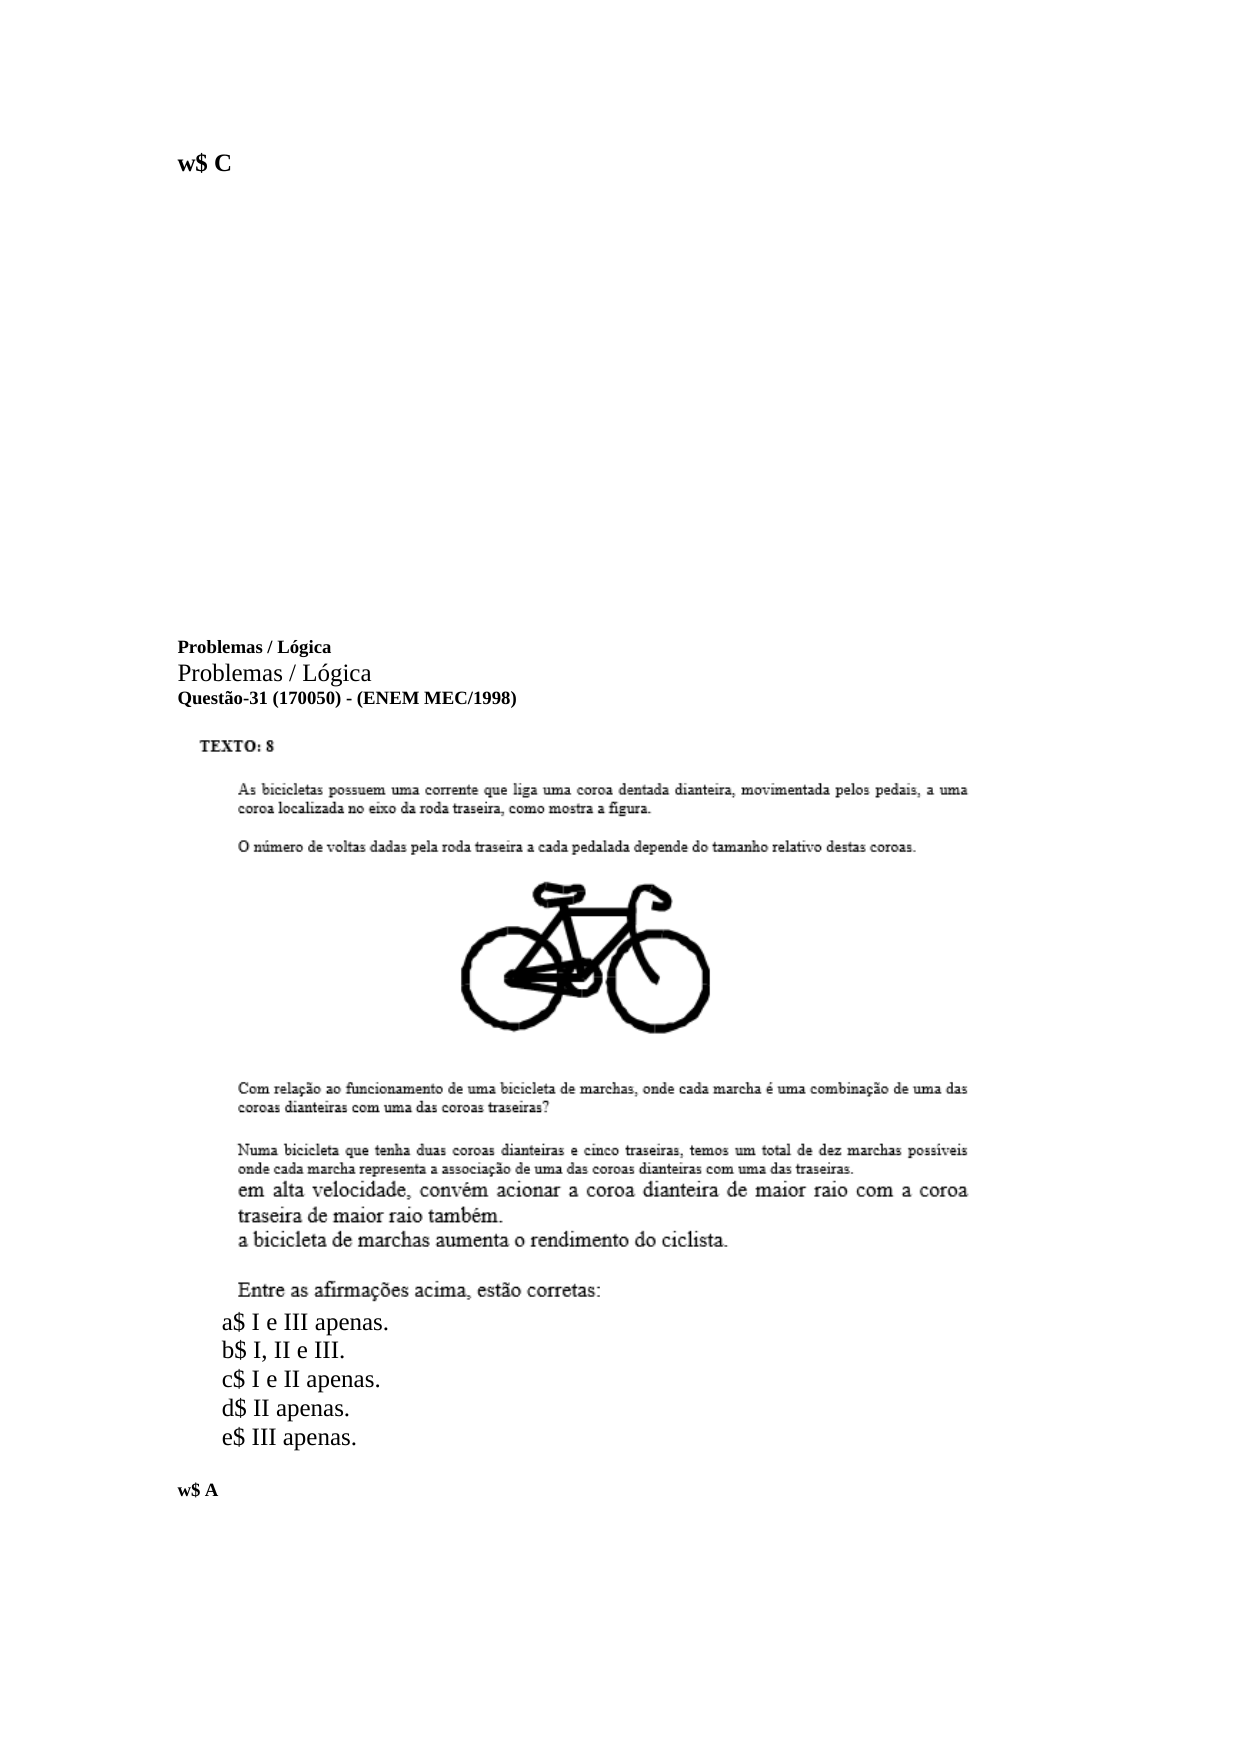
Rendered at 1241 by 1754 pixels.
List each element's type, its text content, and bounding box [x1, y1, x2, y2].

text c$ I e II apenas. [222, 1364, 1063, 1393]
text w$ C [177, 148, 1063, 176]
text a$ I e III apenas. [222, 1307, 1063, 1335]
text Questão-31 (170050) - (ENEM MEC/1998) [177, 687, 1063, 708]
text b$ I, II e III. [222, 1335, 1063, 1364]
text Problemas / Lógica [177, 658, 1063, 687]
picture [177, 729, 1063, 1307]
text e$ III apenas. [222, 1422, 1063, 1450]
text d$ II apenas. [222, 1393, 1063, 1422]
text Problemas / Lógica [177, 636, 1063, 658]
text w$ A [177, 1479, 1063, 1501]
